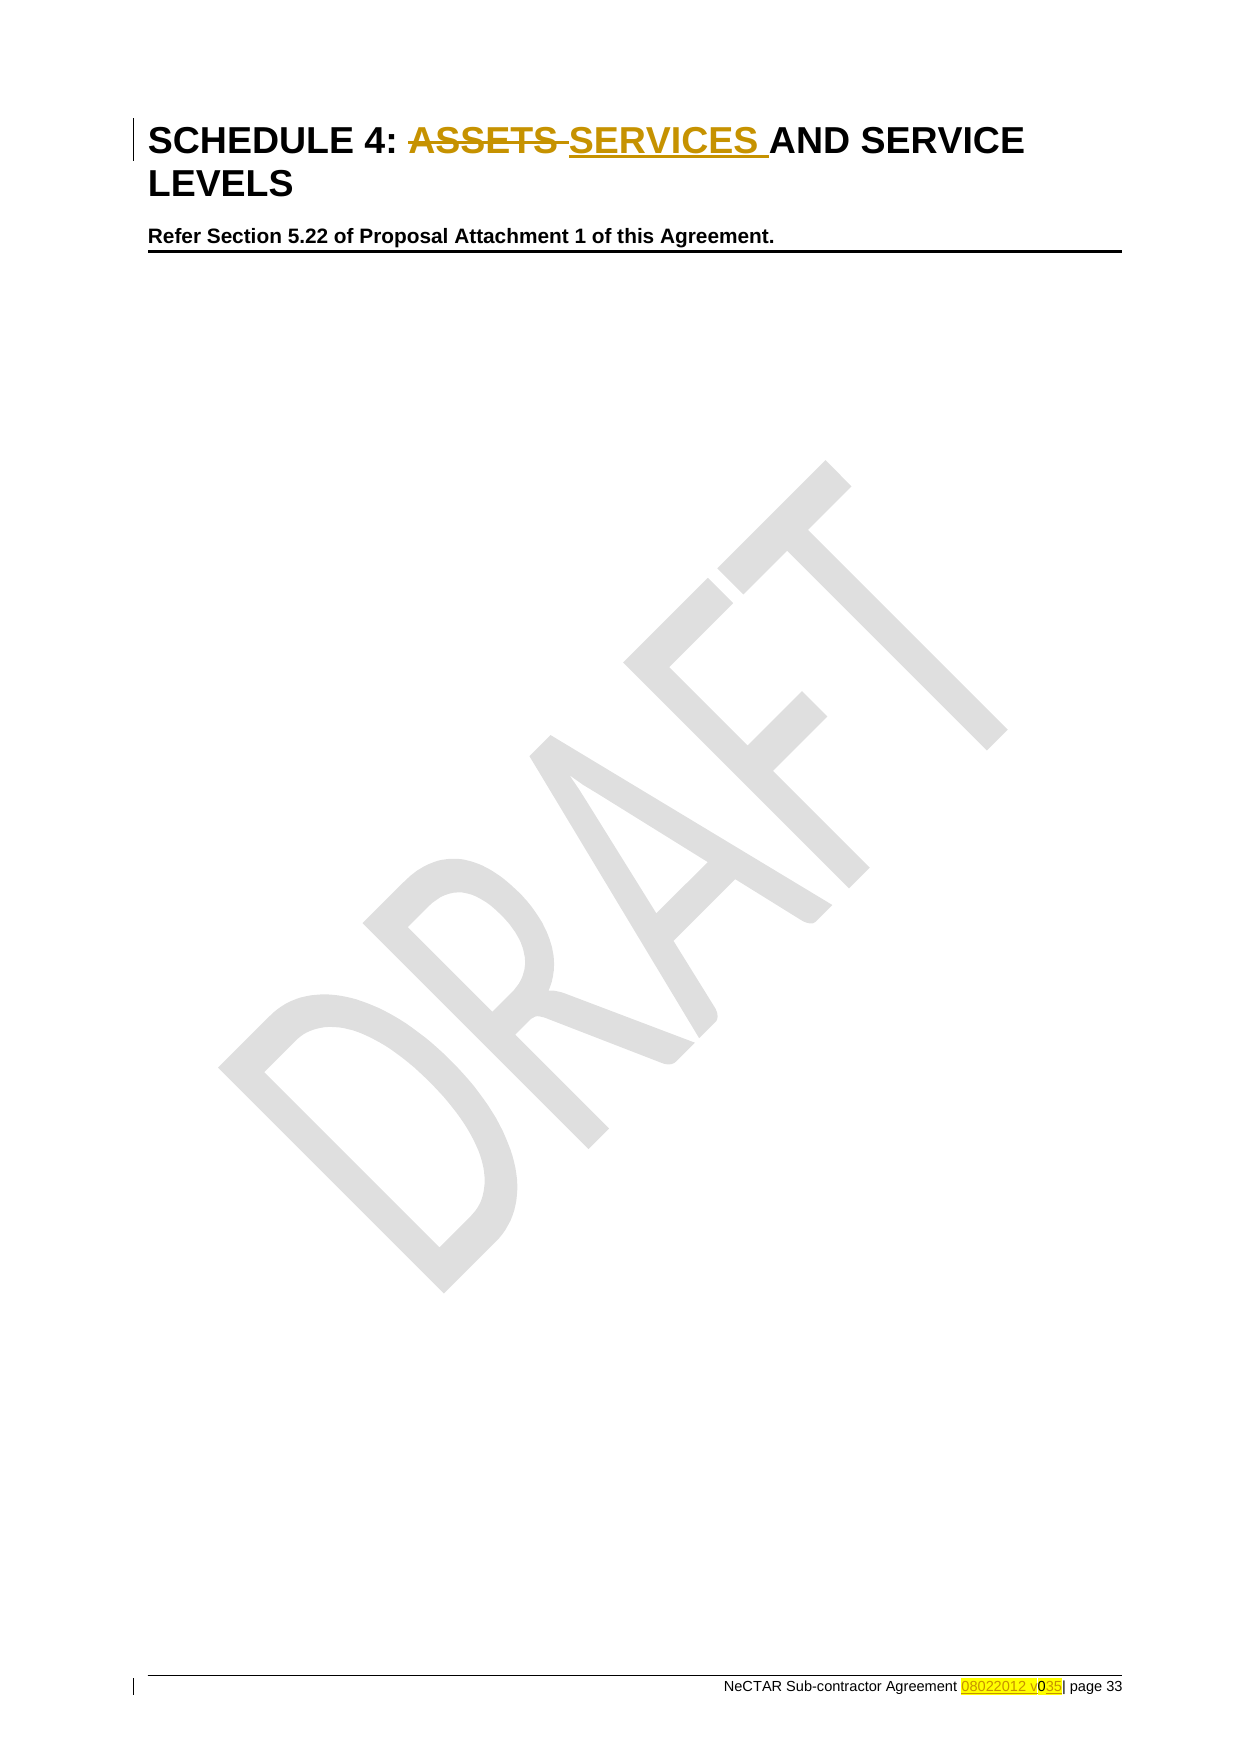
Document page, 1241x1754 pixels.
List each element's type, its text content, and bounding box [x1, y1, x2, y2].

text SCHEDULE 4: AND SERVICE LEVELS [148, 118, 1122, 204]
text Refer Section 5.22 of Proposal Attachment 1 of this Agreement.SCHEDULE 5: REQUEST FOR CHANGE [148, 219, 1122, 250]
